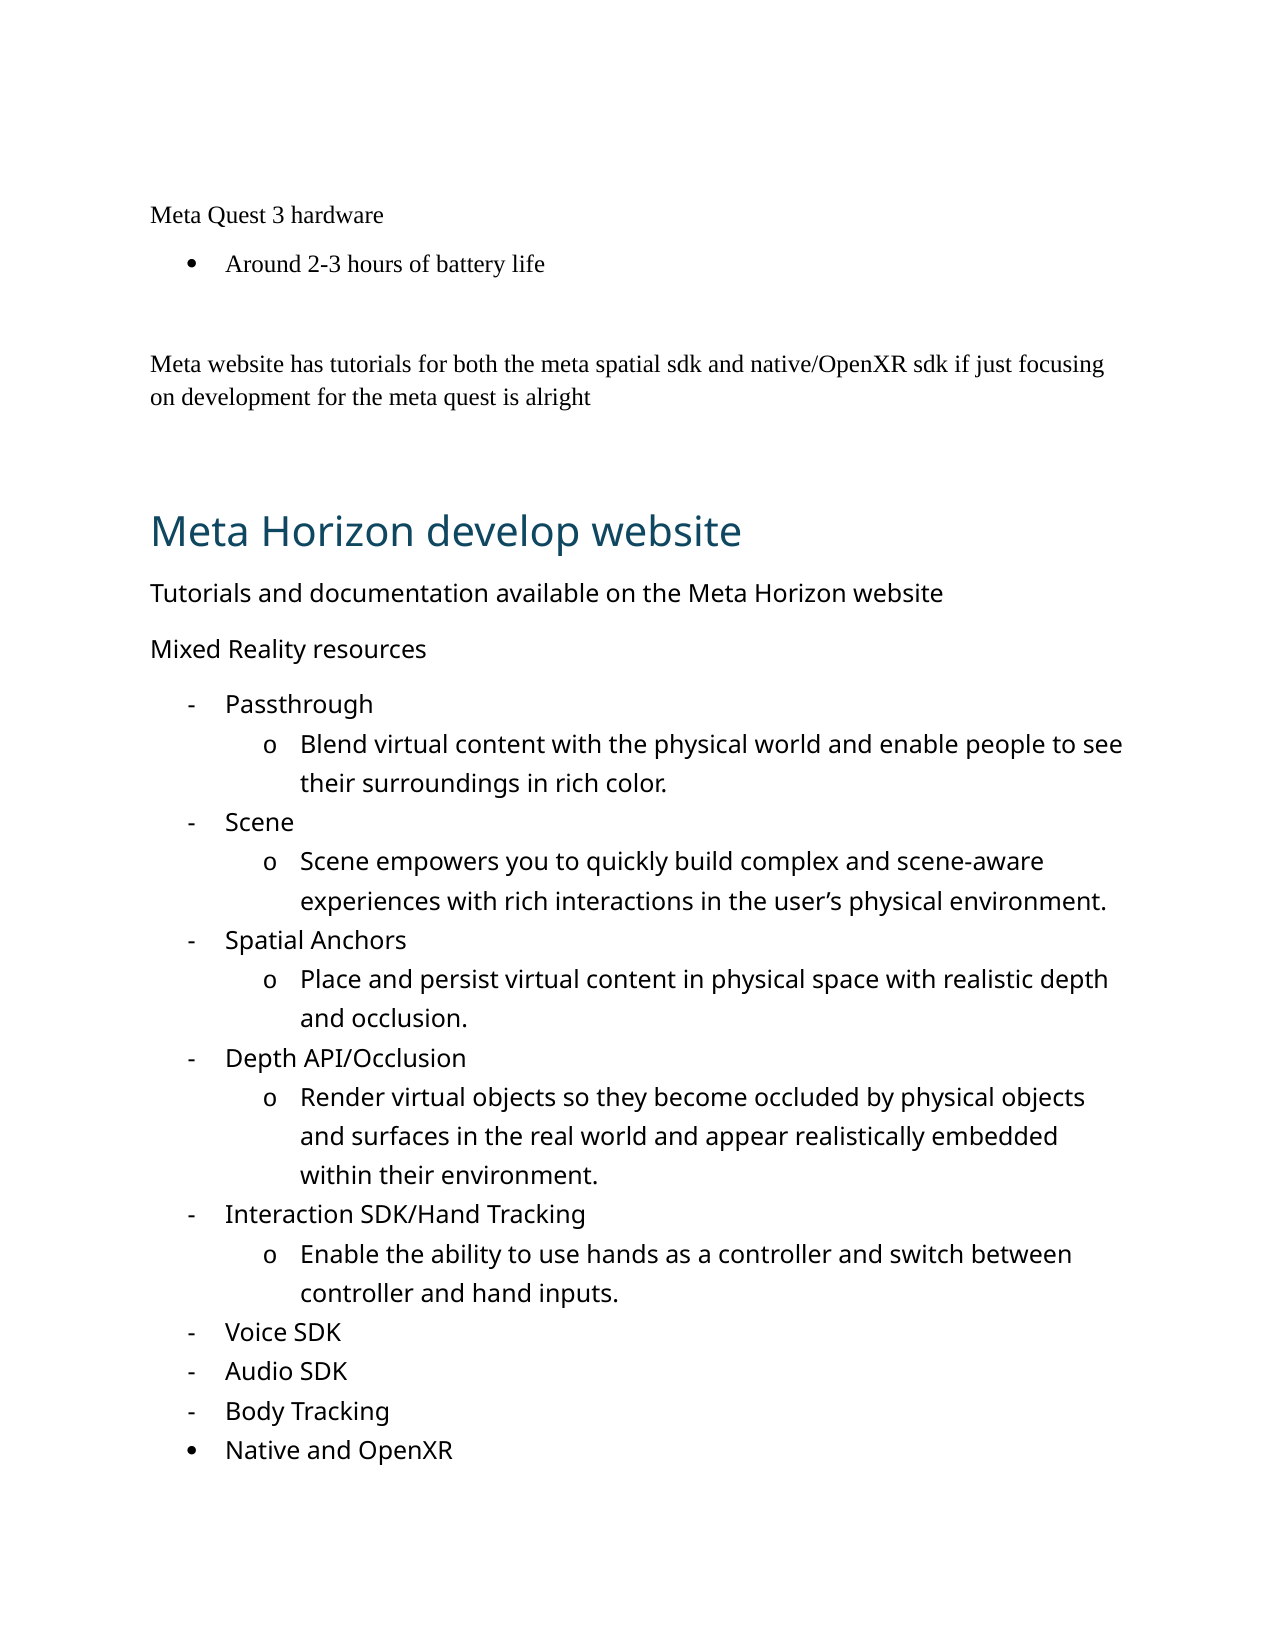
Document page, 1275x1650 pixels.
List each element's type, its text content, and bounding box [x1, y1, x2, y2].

list Scene empowers you to quickly build complex and scene-aware experiences with rich interactions in the user’s physical environment. [262, 844, 1125, 917]
list Blend virtual content with the physical world and enable people to see their surroundings in rich color. [262, 726, 1125, 800]
text Tutorials and documentation available on the Meta Horizon website [150, 576, 1125, 609]
list Interaction SDK/Hand Tracking [187, 1197, 1125, 1231]
list Place and persist virtual content in physical space with realistic depth and occlusion. [262, 962, 1125, 1035]
subtitle Meta Horizon develop website [150, 502, 1125, 559]
list Scene [187, 805, 1125, 839]
list Native and OpenXR [187, 1432, 1125, 1466]
list Spatial Anchors [187, 923, 1125, 957]
list Enable the ability to use hands as a controller and switch between controller and hand inputs. [262, 1236, 1125, 1310]
list Depth API/Occlusion [187, 1040, 1125, 1074]
text Meta website has tutorials for both the meta spatial sdk and native/OpenXR sdk if just focusing on development for the meta quest is alright [150, 349, 1125, 411]
text Meta Quest 3 hardware [150, 200, 1125, 228]
list Body Tracking [187, 1393, 1125, 1427]
list Audio SDK [187, 1354, 1125, 1388]
text Mixed Reality resources [150, 631, 1125, 665]
list Around 2-3 hours of battery life [187, 249, 1125, 278]
list Voice SDK [187, 1315, 1125, 1349]
list Render virtual objects so they become occluded by physical objects and surfaces in the real world and appear realistically embedded within their environment. [262, 1079, 1125, 1192]
list Passthrough [187, 687, 1125, 721]
